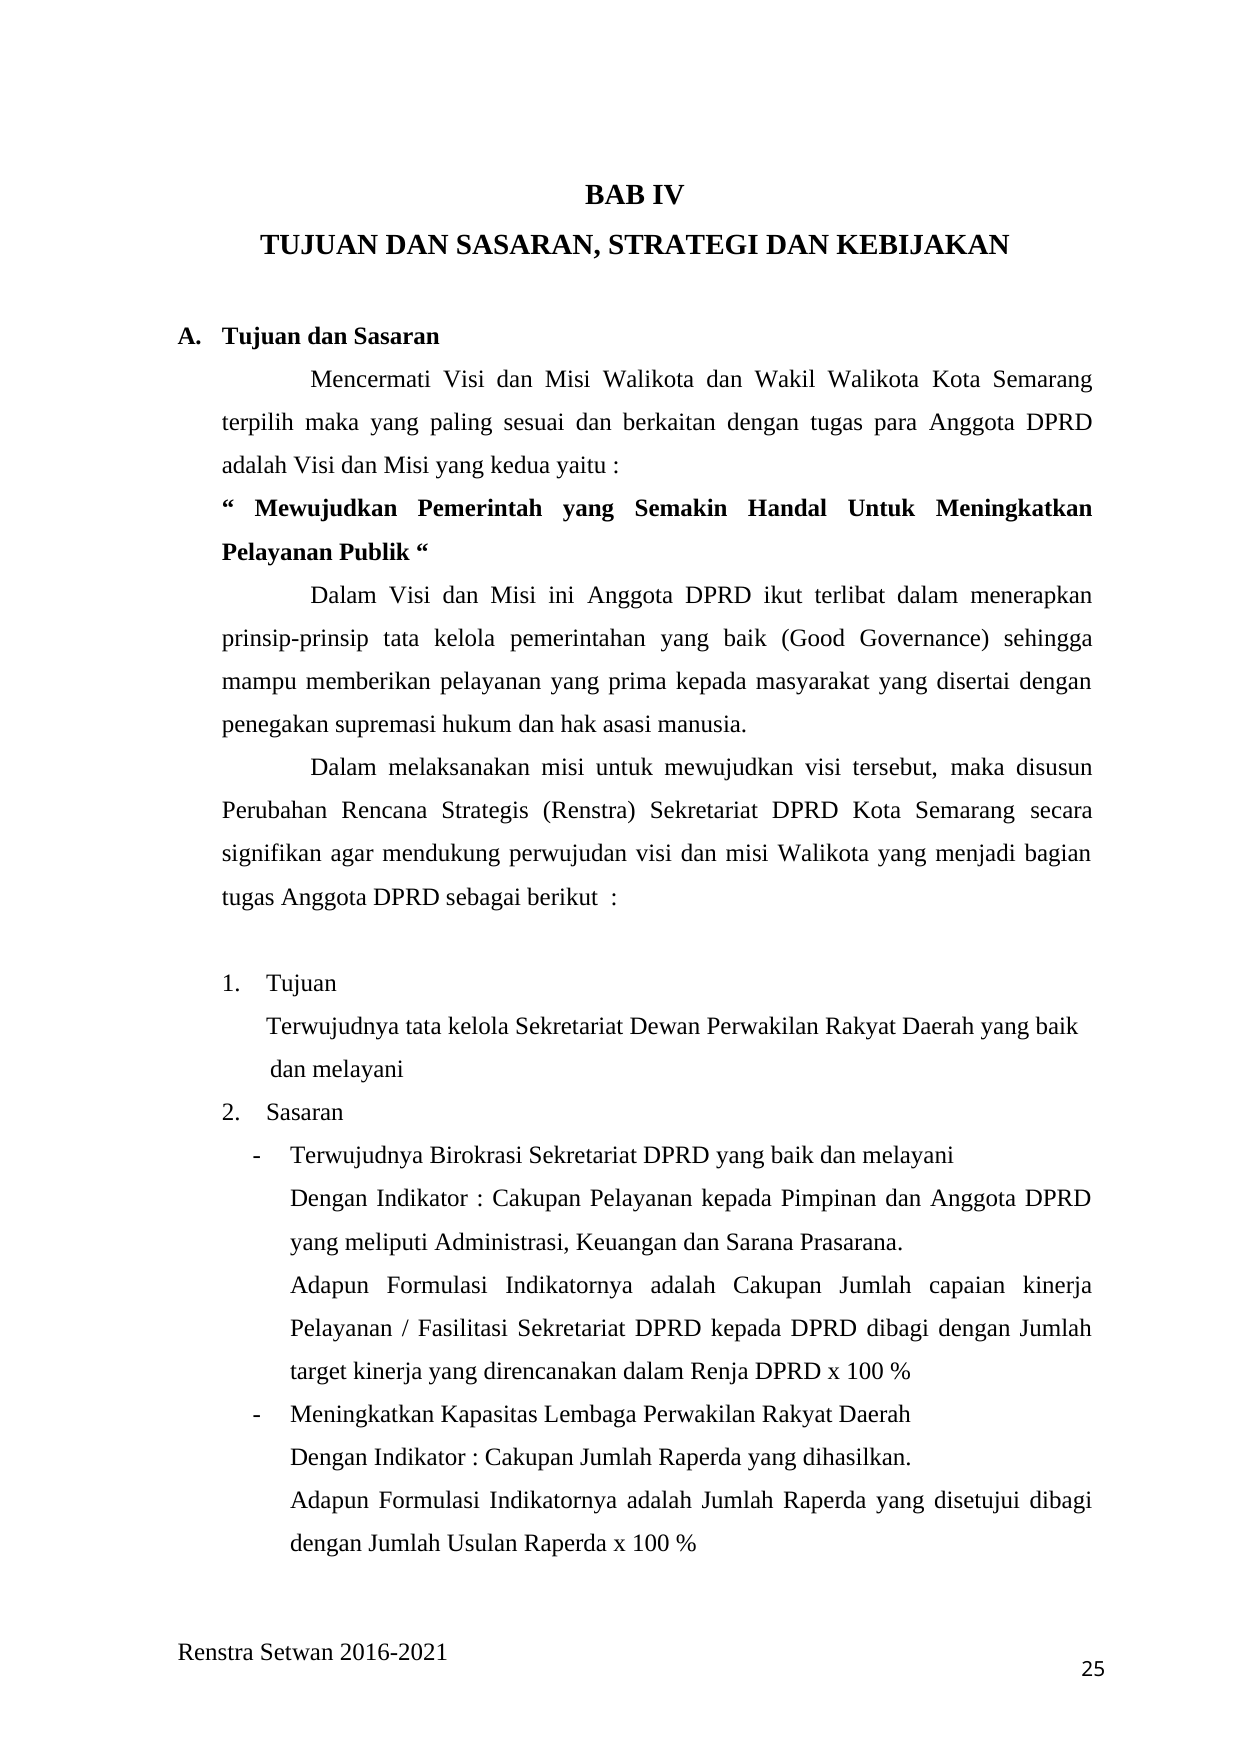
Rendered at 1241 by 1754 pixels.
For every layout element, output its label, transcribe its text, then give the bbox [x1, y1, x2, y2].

list Adapun Formulasi Indikatornya adalah Cakupan Jumlah capaian kinerja Pelayanan / Fasilitasi Sekretariat DPRD kepada DPRD dibagi dengan Jumlah target kinerja yang direncanakan dalam Renja DPRD x 100 % [290, 1270, 1092, 1385]
text TUJUAN DAN SASARAN, STRATEGI DAN KEBIJAKAN [177, 227, 1092, 261]
text Dalam melaksanakan misi untuk mewujudkan visi tersebut, maka disusun Perubahan Rencana Strategis (Renstra) Sekretariat DPRD Kota Semarang secara signifikan agar mendukung perwujudan visi dan misi Walikota yang menjadi bagian tugas Anggota DPRD sebagai berikut : [222, 752, 1092, 910]
text dan melayani [251, 1054, 1092, 1083]
list Meningkatkan Kapasitas Lembaga Perwakilan Rakyat Daerah [252, 1399, 1092, 1428]
list Terwujudnya Birokrasi Sekretariat DPRD yang baik dan melayani [252, 1140, 1092, 1169]
text BAB IV [177, 177, 1092, 211]
list Dengan Indikator : Cakupan Jumlah Raperda yang dihasilkan. [290, 1442, 1092, 1471]
text Terwujudnya tata kelola Sekretariat Dewan Perwakilan Rakyat Daerah yang baik [251, 1011, 1092, 1040]
list Tujuan [222, 968, 1092, 997]
text Mencermati Visi dan Misi Walikota dan Wakil Walikota Kota Semarang terpilih maka yang paling sesuai dan berkaitan dengan tugas para Anggota DPRD adalah Visi dan Misi yang kedua yaitu : [222, 364, 1092, 479]
list Adapun Formulasi Indikatornya adalah Jumlah Raperda yang disetujui dibagi dengan Jumlah Usulan Raperda x 100 % [290, 1485, 1092, 1557]
list Sasaran [222, 1097, 1092, 1126]
text “ Mewujudkan Pemerintah yang Semakin Handal Untuk Meningkatkan Pelayanan Publik “ [222, 493, 1092, 565]
list Dengan Indikator : Cakupan Pelayanan kepada Pimpinan dan Anggota DPRD yang meliputi Administrasi, Keuangan dan Sarana Prasarana. [290, 1183, 1092, 1255]
list Tujuan dan Sasaran [177, 321, 1092, 350]
text Dalam Visi dan Misi ini Anggota DPRD ikut terlibat dalam menerapkan prinsip-prinsip tata kelola pemerintahan yang baik (Good Governance) sehingga mampu memberikan pelayanan yang prima kepada masyarakat yang disertai dengan penegakan supremasi hukum dan hak asasi manusia. [222, 580, 1092, 738]
